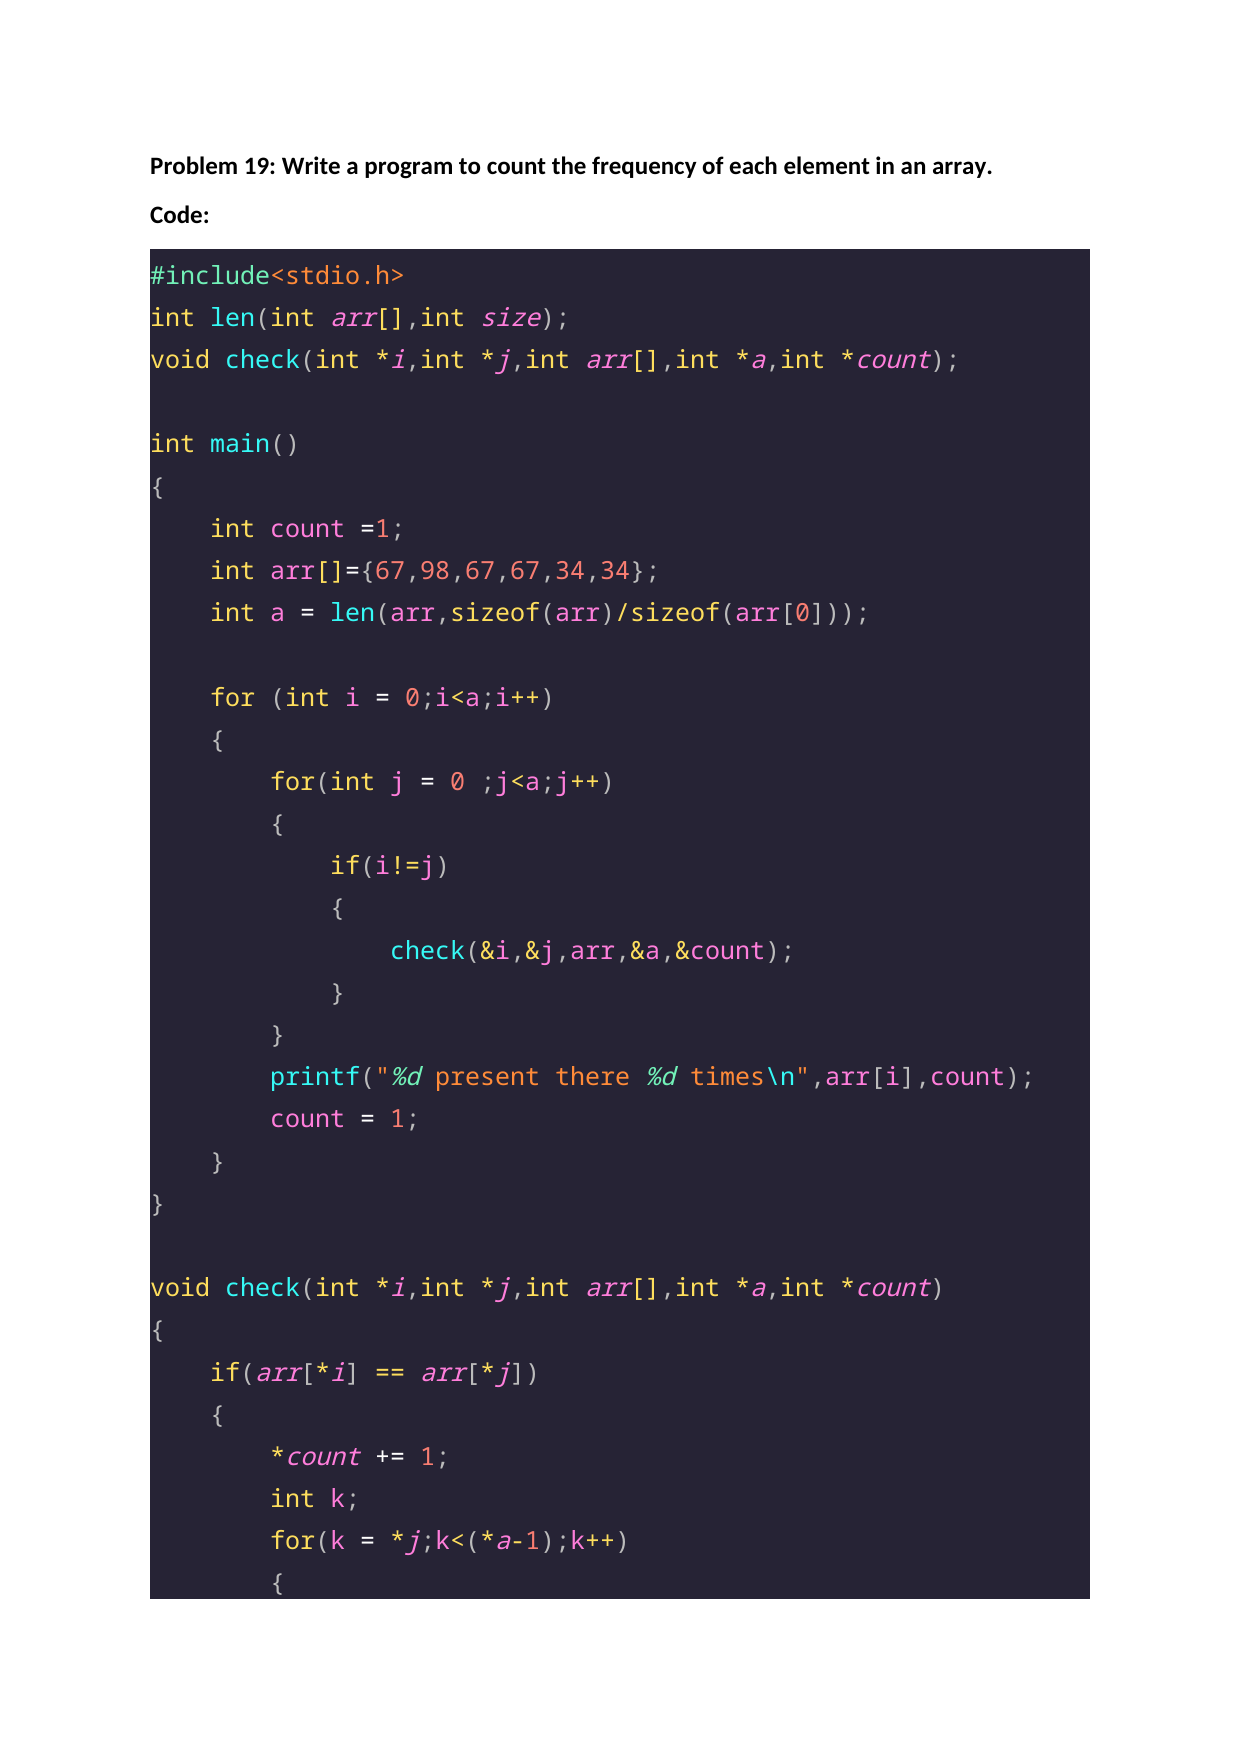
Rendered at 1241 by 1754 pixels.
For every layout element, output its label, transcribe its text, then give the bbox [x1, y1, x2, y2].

text int arr[]={67,98,67,67,34,34}; [150, 544, 1090, 587]
text { [150, 460, 1090, 502]
text if(i!=j) [150, 840, 1090, 882]
text { [150, 1304, 1090, 1346]
text if(arr[*i] == arr[*j]) [150, 1346, 1090, 1388]
text { [150, 1388, 1090, 1430]
text int k; [150, 1473, 1090, 1515]
text } [150, 966, 1090, 1008]
text count = 1; [150, 1093, 1090, 1135]
text Problem 19: Write a program to count the frequency of each element in an array. [150, 150, 1090, 181]
text for (int i = 0;i<a;i++) [150, 671, 1090, 713]
text int main() [150, 418, 1090, 460]
text } [150, 1177, 1090, 1219]
text printf("%d present there %d times\n",arr[i],count); [150, 1051, 1090, 1093]
text { [150, 1557, 1090, 1599]
text { [150, 713, 1090, 755]
text for(k = *j;k<(*a-1);k++) [150, 1515, 1090, 1557]
text Code: [150, 199, 1090, 230]
text for(int j = 0 ;j<a;j++) [150, 755, 1090, 798]
text int a = len(arr,sizeof(arr)/sizeof(arr[0])); [150, 587, 1090, 629]
text } [150, 1008, 1090, 1051]
text *count += 1; [150, 1430, 1090, 1473]
text check(&i,&j,arr,&a,&count); [150, 924, 1090, 966]
text int count =1; [150, 502, 1090, 544]
text { [150, 798, 1090, 840]
text void check(int *i,int *j,int arr[],int *a,int *count) [150, 1262, 1090, 1304]
text #include<stdio.h> [150, 249, 1090, 291]
text } [150, 1135, 1090, 1177]
text void check(int *i,int *j,int arr[],int *a,int *count); [150, 333, 1090, 376]
text int len(int arr[],int size); [150, 291, 1090, 333]
text { [150, 882, 1090, 924]
